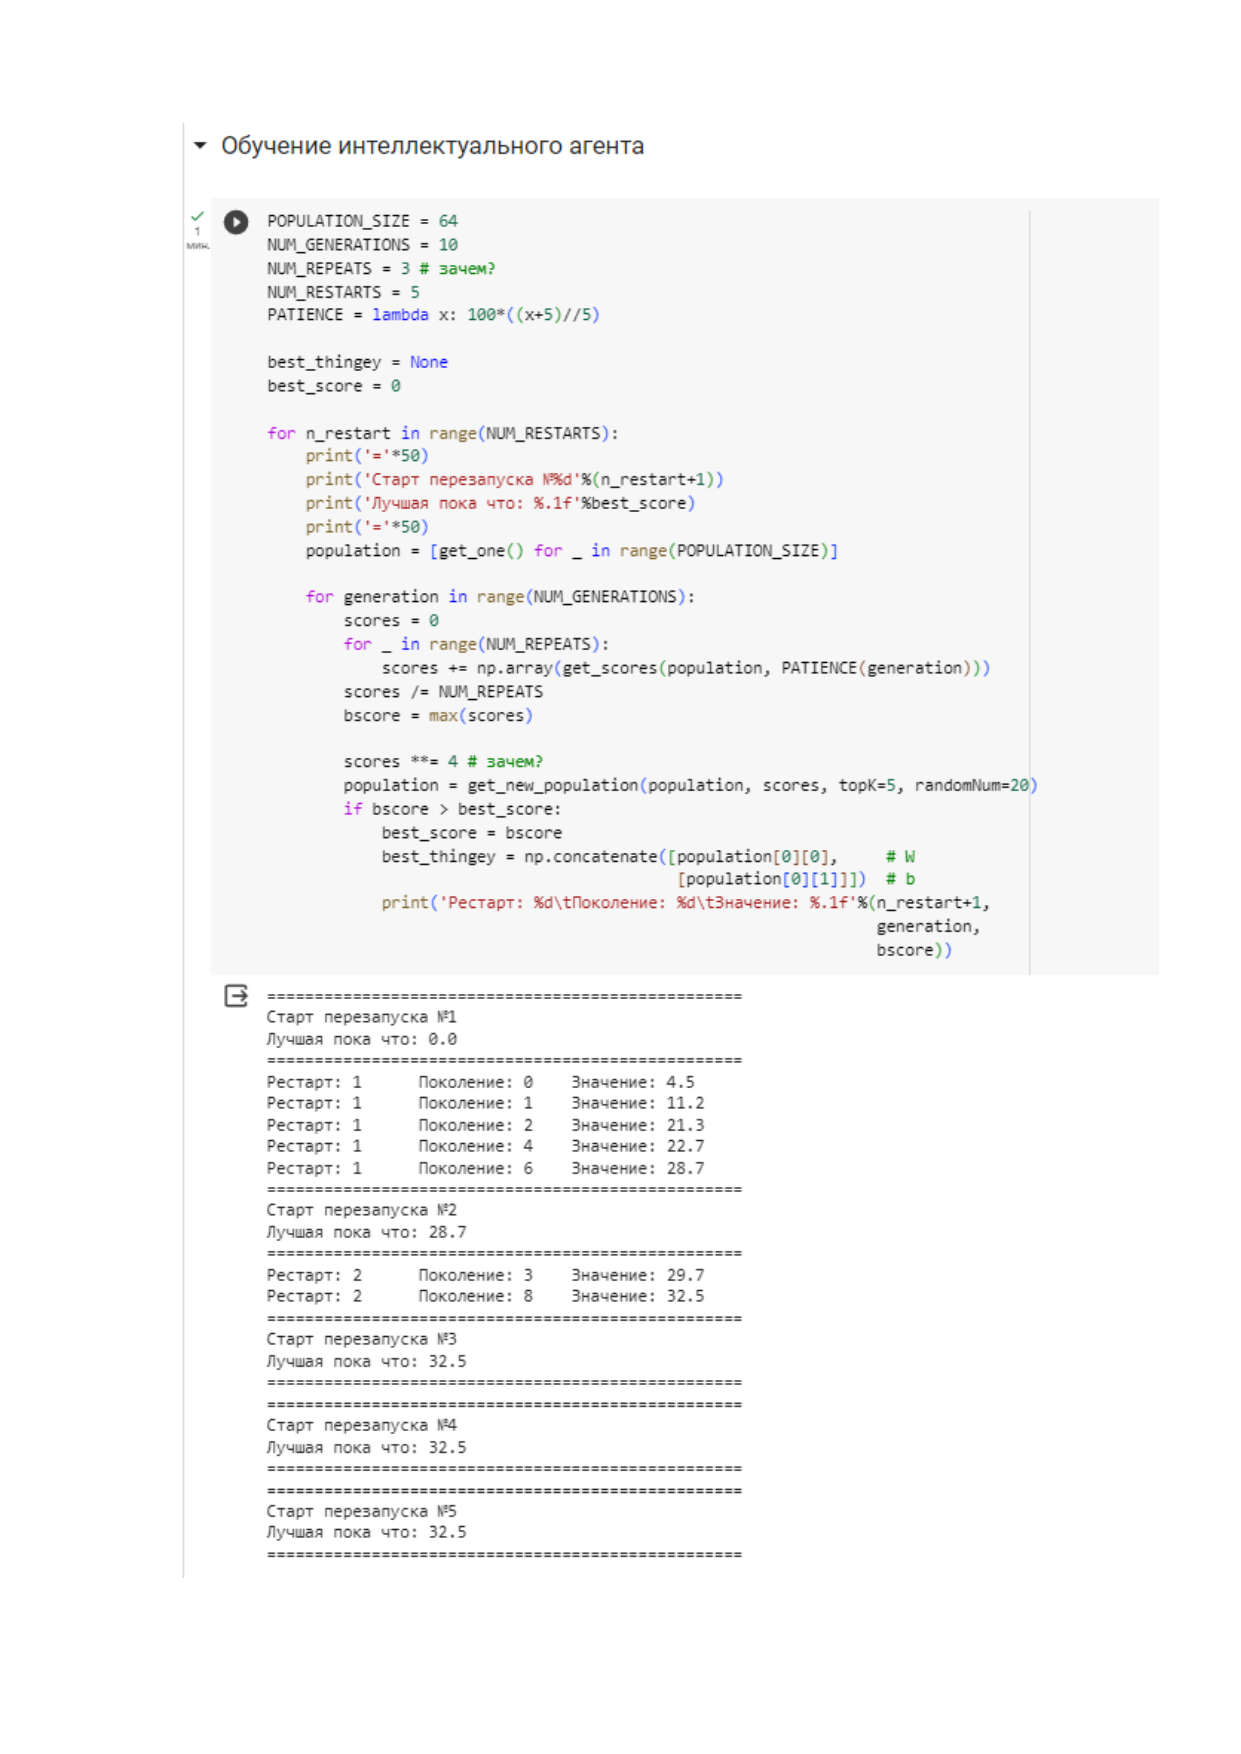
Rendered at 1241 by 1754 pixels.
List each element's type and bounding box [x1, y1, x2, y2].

picture [177, 123, 1160, 1578]
